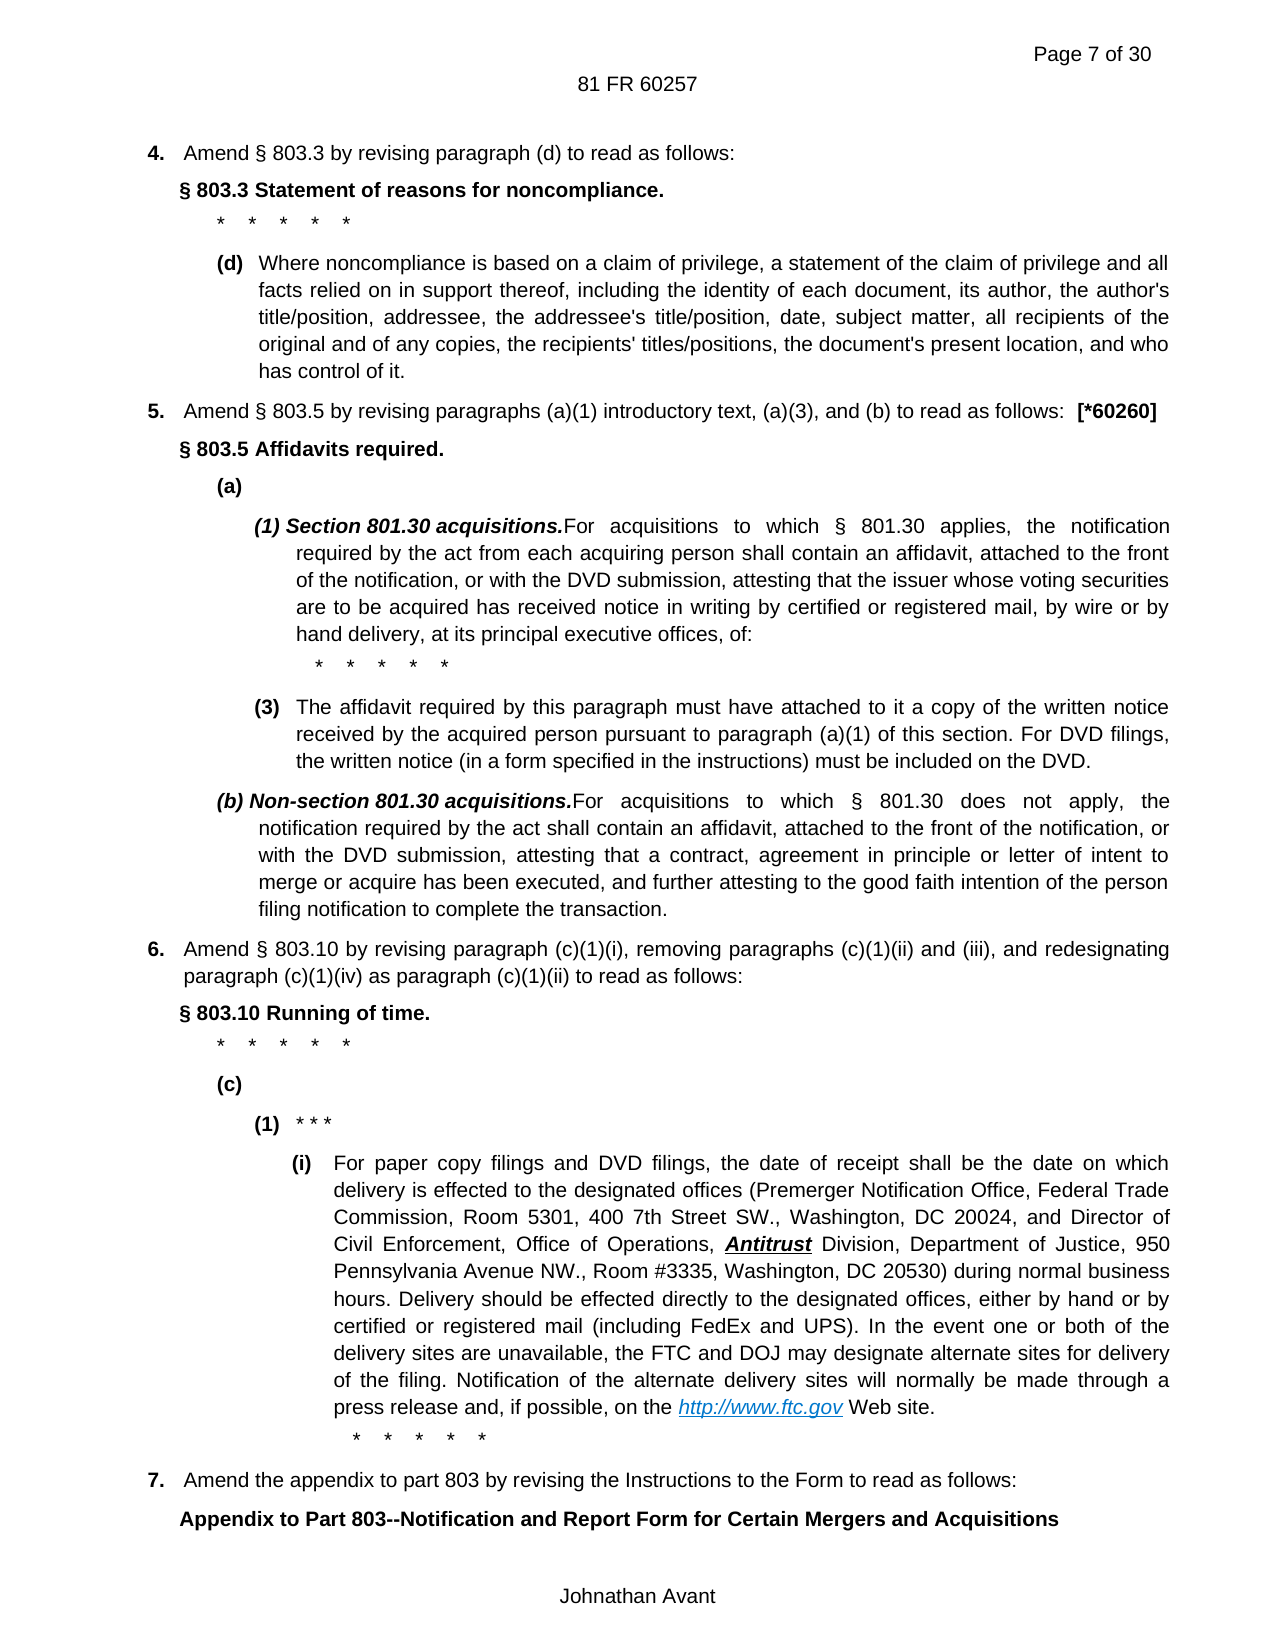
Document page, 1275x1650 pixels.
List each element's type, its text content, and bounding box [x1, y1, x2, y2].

text * * * * * [217, 208, 1171, 235]
list Amend § 803.5 by revising paragraphs (a)(1) introductory text, (a)(3), and (b) to read as follows: [*60260] [142, 396, 1171, 423]
list or noncompliance. [179, 177, 1171, 202]
list * * * [254, 1108, 1171, 1135]
text * * * * * [217, 1031, 1171, 1058]
text Appendix to Part 803--Notification and Report Form for Certain Mergers and Acquisitions [179, 1504, 1171, 1531]
list Amend § 803.3 by revising paragraph (d) to read as follows: [142, 137, 1171, 164]
list Amend the appendix to part 803 by revising the Instructions to the Form to read as follows: [142, 1464, 1171, 1492]
list The affidavit required by this paragraph must have attached to it a copy of the written notice received by the acquired person pursuant to paragraph (a)(1) of this section. For DVD filings, the written notice (in a form specified in the instructions) must be included on the DVD. [254, 692, 1171, 773]
list tions.For acquisitions to which § 801.30 does not apply, the notification required by the act shall contain an affidavit, attached to the front of the notification, or with the DVD submission, attesting that a contract, agreement in principle or letter of intent to merge or acquire has been executed, and further attesting to the good faith intention of the person filing notification to complete the transaction. [217, 785, 1171, 921]
list Where noncompliance is based on a claim of privilege, a statement of the claim of privilege and all facts relied on in support thereof, including the identity of each document, its author, the author's title/position, addressee, the addressee's title/position, date, subject matter, all recipients of the original and of any copies, the recipients' titles/positions, the document's present location, and who has control of it. [217, 248, 1171, 383]
text * * * * * [329, 1425, 1171, 1452]
list s.For acquisitions to which § 801.30 applies, the notification required by the act from each acquiring person shall contain an affidavit, attached to the front of the notification, or with the DVD submission, attesting that the issuer whose voting securities are to be acquired has received notice in writing by certified or registered mail, by wire or by hand delivery, at its principal executive offices, of: [254, 510, 1171, 646]
list For paper copy filings and DVD filings, the date of receipt shall be the date on which delivery is effected to the designated offices (Premerger Notification Office, Federal Trade Commission, Room 5301, 400 7th Street SW., Washington, DC 20024, and Director of Civil Enforcement, Office of Operations, Antitrust Division, Department of Justice, 950 Pennsylvania Avenue NW., Room #3335, Washington, DC 20530) during normal business hours. Delivery should be effected directly to the designated offices, either by hand or by certified or registered mail (including FedEx and UPS). In the event one or both of the delivery sites are unavailable, the FTC and DOJ may designate alternate sites for delivery of the filing. Notification of the alternate delivery sites will normally be made through a press release and, if possible, on the http://www.ftc.gov Web site. [292, 1148, 1171, 1419]
text * * * * * [292, 652, 1171, 679]
list Amend § 803.10 by revising paragraph (c)(1)(i), removing paragraphs (c)(1)(ii) and (iii), and redesignating paragraph (c)(1)(iv) as paragraph (c)(1)(ii) to read as follows: [142, 933, 1171, 987]
